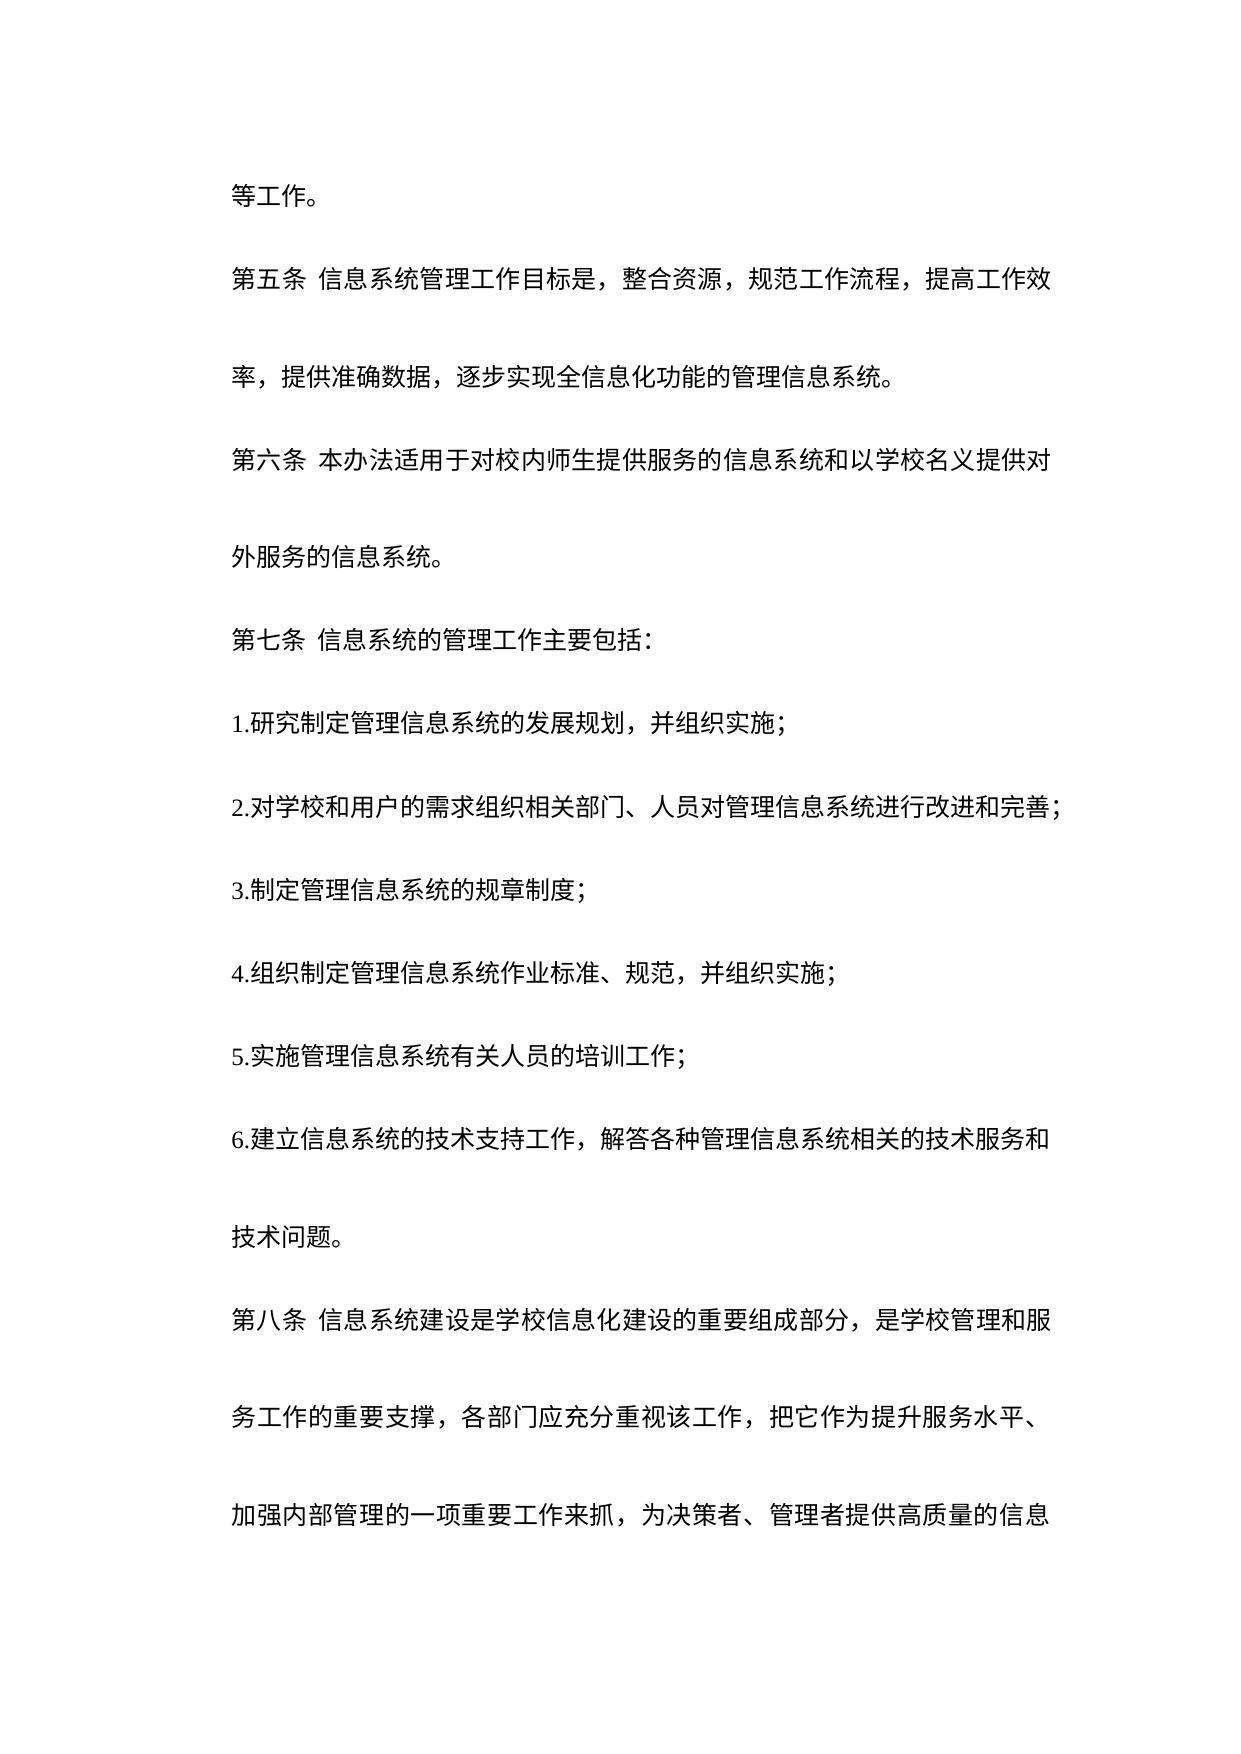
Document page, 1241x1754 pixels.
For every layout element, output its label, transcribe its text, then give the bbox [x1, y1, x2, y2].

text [231, 162, 1053, 227]
text 1.研究制定管理信息系统的发展规划，并组织实施； [231, 689, 1053, 754]
text 3.制定管理信息系统的规章制度； [231, 856, 1053, 921]
text 6.建立信息系统的技术支持工作，解答各种管理信息系统相关的技术服务和技术问题。 [231, 1105, 1053, 1268]
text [231, 1286, 1053, 1546]
text 2.对学校和用户的需求组织相关部门、人员对管理信息系统进行改进和完善； [231, 773, 1053, 838]
text 第六条 本办法适用于对校内师生提供服务的信息系统和以学校名义提供对外服务的信息系统。 [231, 426, 1053, 588]
text 5.实施管理信息系统有关人员的培训工作； [231, 1022, 1053, 1087]
text 4.组织制定管理信息系统作业标准、规范，并组织实施； [231, 939, 1053, 1004]
text 第五条 信息系统管理工作目标是，整合资源，规范工作流程，提高工作效率，提供准确数据，逐步实现全信息化功能的管理信息系统。 [231, 245, 1053, 408]
text 第七条 信息系统的管理工作主要包括： [231, 606, 1053, 671]
